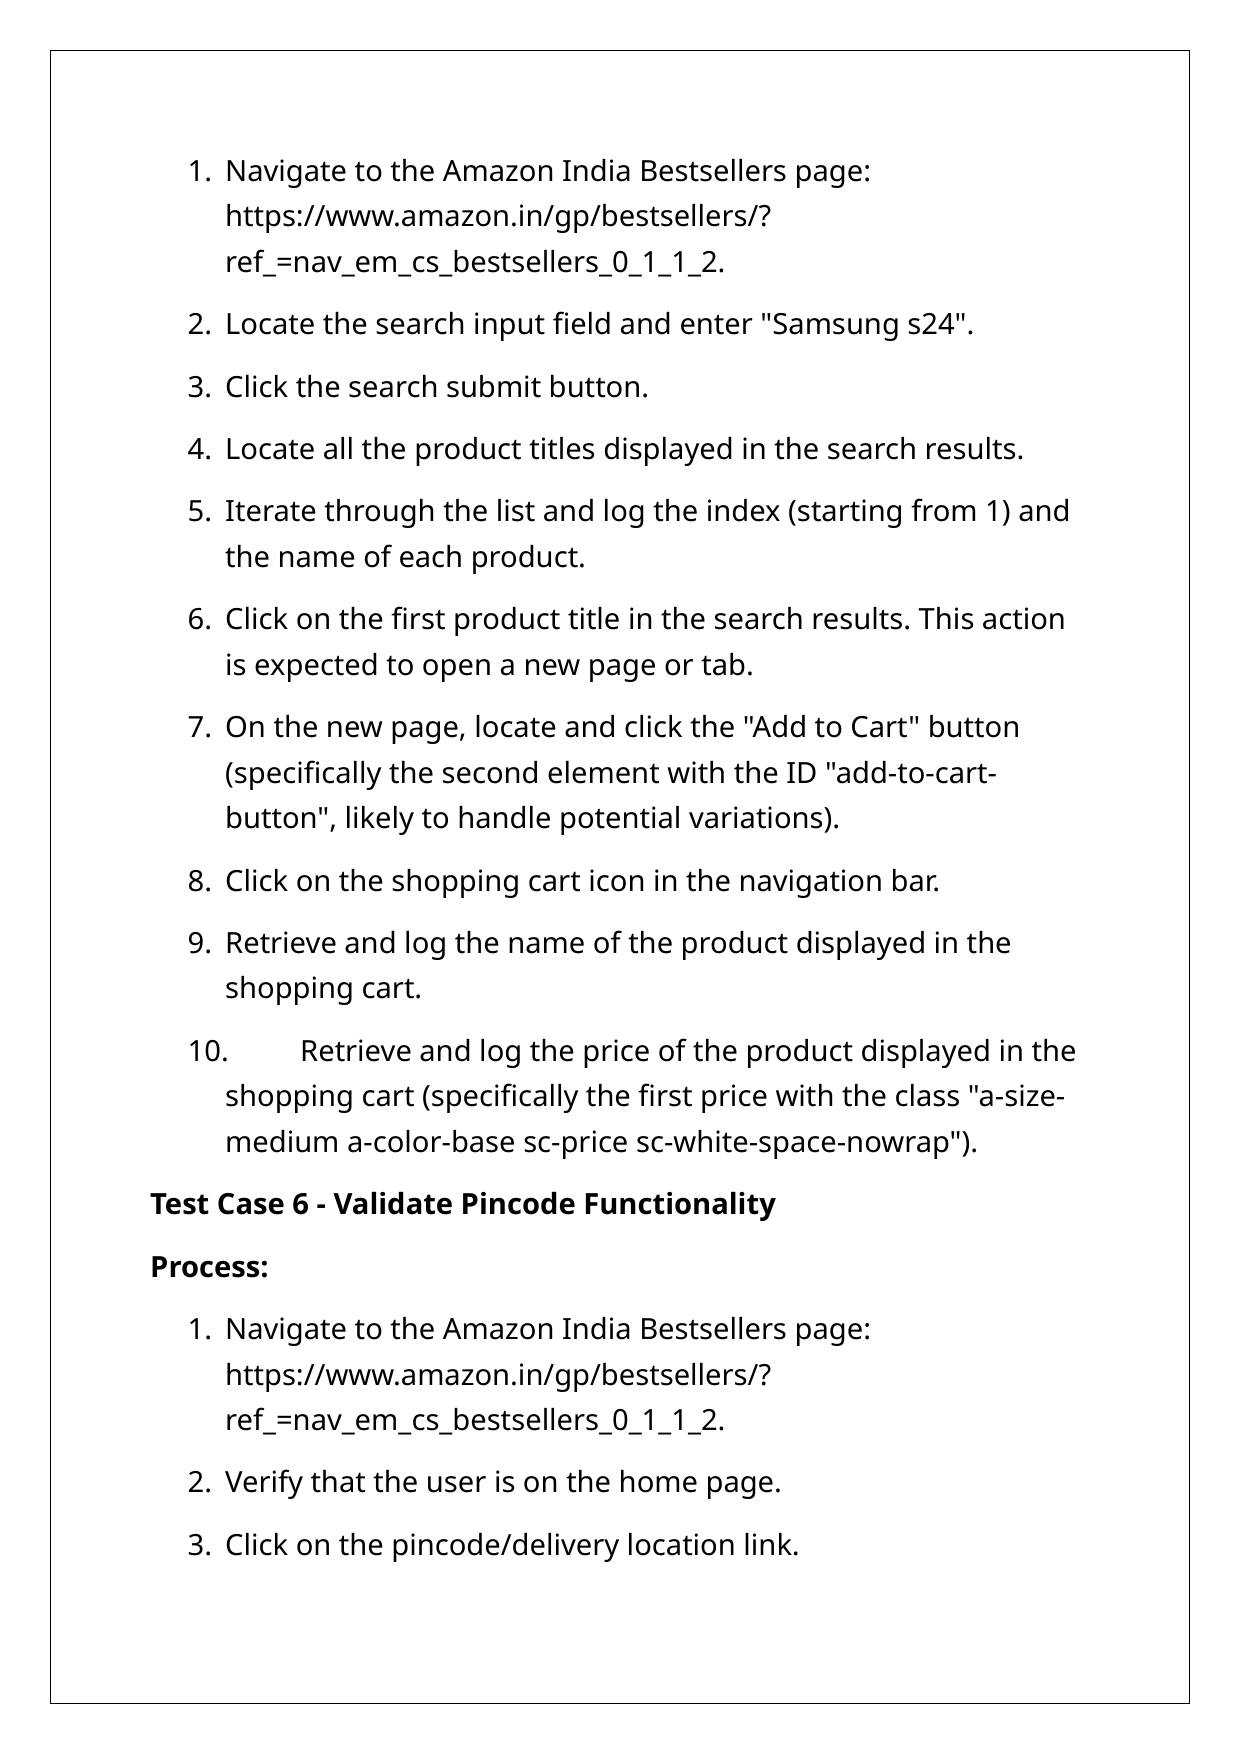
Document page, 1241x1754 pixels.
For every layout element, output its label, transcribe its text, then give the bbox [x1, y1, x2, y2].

list Click on the shopping cart icon in the navigation bar. [187, 860, 1090, 899]
list Click on the first product title in the search results. This action is expected to open a new page or tab. [187, 598, 1090, 684]
list Locate the search input field and enter "Samsung s24". [187, 303, 1090, 343]
list Locate all the product titles displayed in the search results. [187, 428, 1090, 468]
list Click on the pincode/delivery location link. [187, 1524, 1090, 1564]
list Click the search submit button. [187, 366, 1090, 406]
list Retrieve and log the price of the product displayed in the shopping cart (specifically the first price with the class "a-size-medium a-color-base sc-price sc-white-space-nowrap"). [187, 1030, 1090, 1161]
text Test Case 6 - Validate Pincode Functionality [150, 1183, 1090, 1223]
text Process: [150, 1246, 1090, 1286]
list On the new page, locate and click the "Add to Cart" button (specifically the second element with the ID "add-to-cart-button", likely to handle potential variations). [187, 706, 1090, 837]
list Verify that the user is on the home page. [187, 1462, 1090, 1501]
list Navigate to the Amazon India Bestsellers page: https://www.amazon.in/gp/bestsellers/?ref_=nav_em_cs_bestsellers_0_1_1_2. [187, 1308, 1090, 1439]
list Iterate through the list and log the index (starting from 1) and the name of each product. [187, 490, 1090, 576]
list Retrieve and log the name of the product displayed in the shopping cart. [187, 922, 1090, 1007]
list Navigate to the Amazon India Bestsellers page: https://www.amazon.in/gp/bestsellers/?ref_=nav_em_cs_bestsellers_0_1_1_2. [187, 150, 1090, 281]
